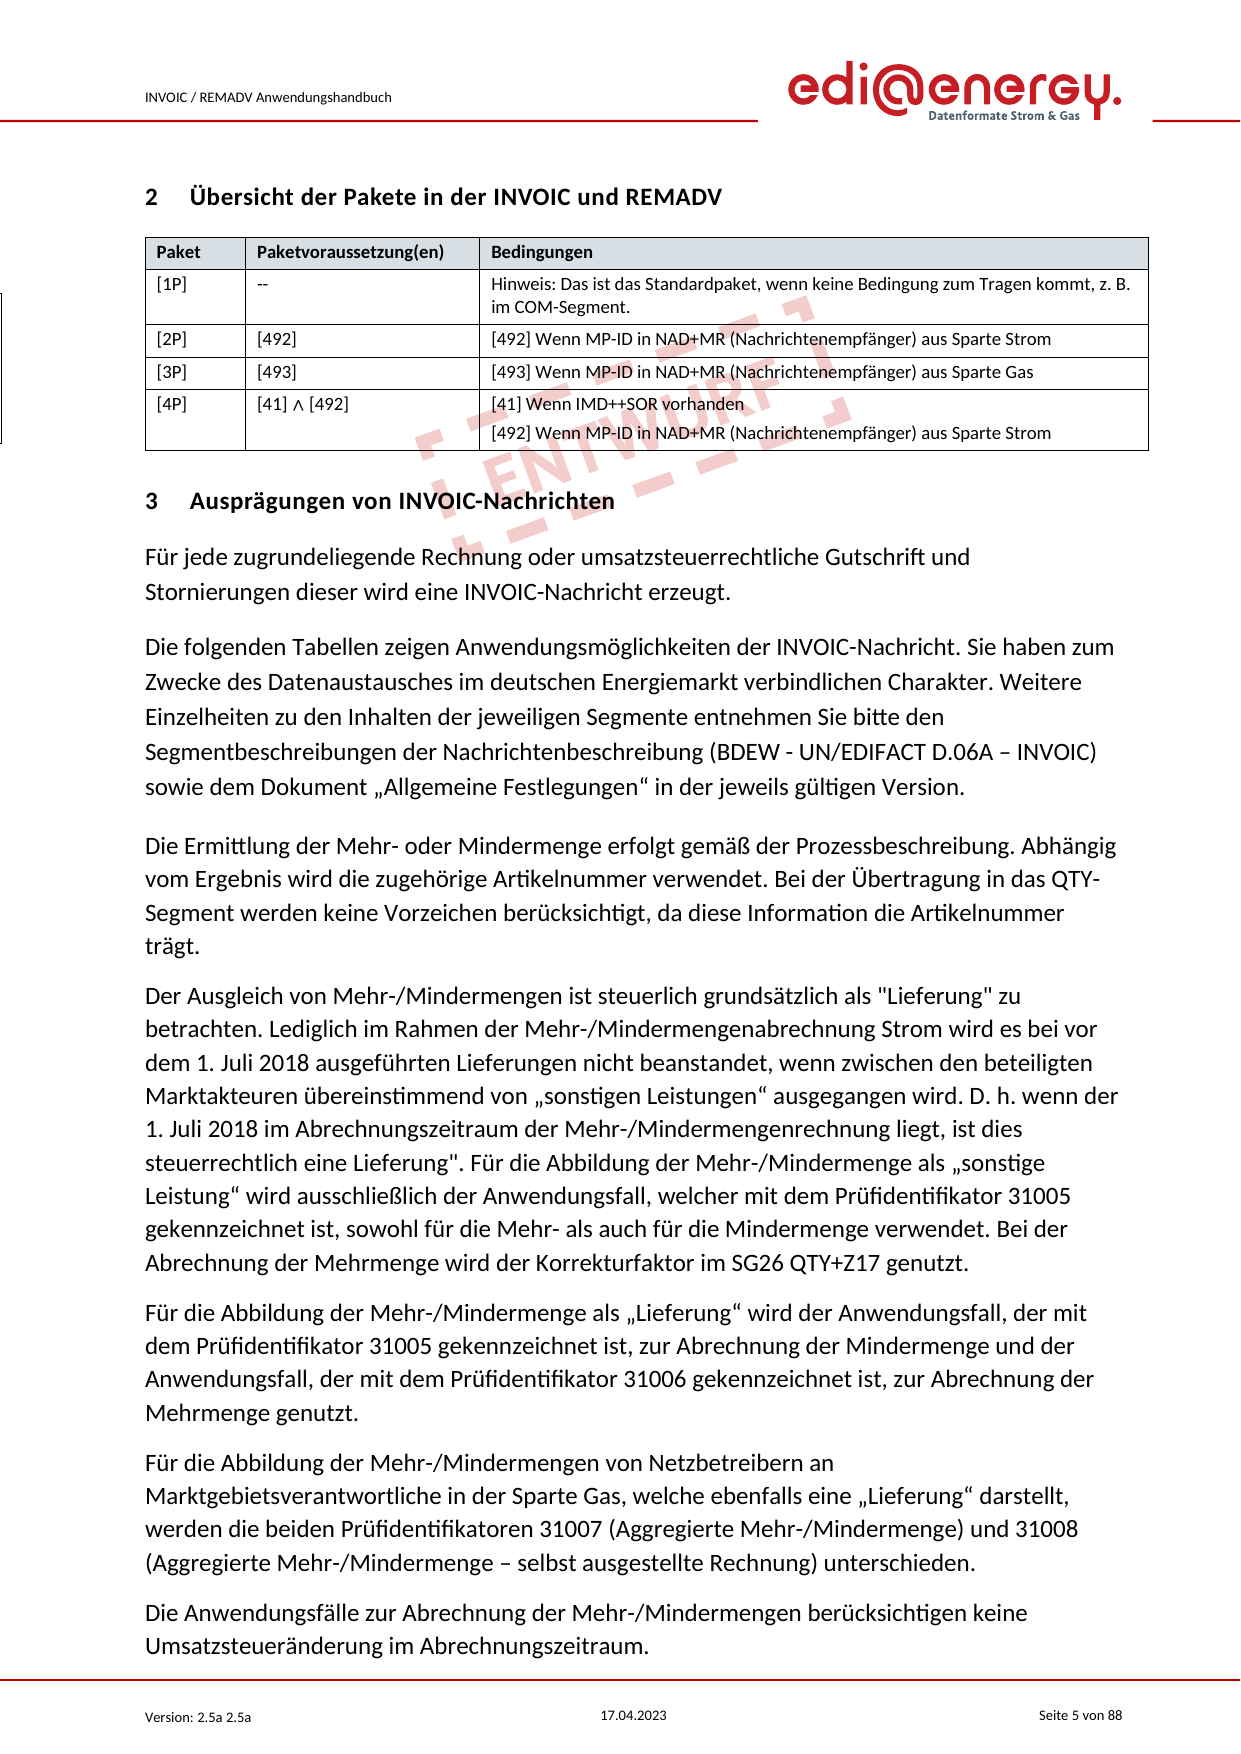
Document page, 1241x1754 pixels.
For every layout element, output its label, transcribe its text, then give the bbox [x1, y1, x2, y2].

text Der Ausgleich von Mehr-/Mindermengen ist steuerlich grundsätzlich als "Lieferung" zu betrachten. Lediglich im Rahmen der Mehr-/Mindermengenabrechnung Strom wird es bei vor dem 1. Juli 2018 ausgeführten Lieferungen nicht beanstandet, wenn zwischen den beteiligten Marktakteuren übereinstimmend von „sonstigen Leistungen“ ausgegangen wird. D. h. wenn der 1. Juli 2018 im Abrechnungszeitraum der Mehr-/Mindermengenrechnung liegt, ist dies steuerrechtlich eine Lieferung". Für die Abbildung der Mehr-/Mindermenge als „sonstige Leistung“ wird ausschließlich der Anwendungsfall, welcher mit dem Prüfidentifikator 31005 gekennzeichnet ist, sowohl für die Mehr- als auch für die Mindermenge verwendet. Bei der Abrechnung der Mehrmenge wird der Korrekturfaktor im SG26 QTY+Z17 genutzt. [145, 977, 1122, 1277]
text Für die Abbildung der Mehr-/Mindermenge als „Lieferung“ wird der Anwendungsfall, der mit dem Prüfidentifikator 31005 gekennzeichnet ist, zur Abrechnung der Mindermenge und der Anwendungsfall, der mit dem Prüfidentifikator 31006 gekennzeichnet ist, zur Abrechnung der Mehrmenge genutzt. [145, 1294, 1122, 1427]
table_cell [493] Wenn MP-ID in NAD+MR (Nachrichtenempfänger) aus Sparte Gas [480, 358, 1148, 389]
table_cell -- [246, 270, 479, 324]
text Für die Abbildung der Mehr-/Mindermengen von Netzbetreibern an Marktgebietsverantwortliche in der Sparte Gas, welche ebenfalls eine „Lieferung“ darstellt, werden die beiden Prüfidentifikatoren 31007 (Aggregierte Mehr-/Mindermenge) und 31008 (Aggregierte Mehr-/Mindermenge – selbst ausgestellte Rechnung) unterschieden. [145, 1444, 1122, 1577]
text Die Anwendungsfälle zur Abrechnung der Mehr-/Mindermengen berücksichtigen keine Umsatzsteueränderung im Abrechnungszeitraum. [145, 1594, 1122, 1661]
table_cell [41] Wenn IMD++SOR vorhanden [492] Wenn MP-ID in NAD+MR (Nachrichtenempfänger) aus Sparte Strom [480, 390, 1148, 450]
table_cell [493] [246, 358, 479, 389]
table_header Paketvoraussetzung(en) [246, 238, 479, 269]
table_header Bedingungen [480, 238, 1148, 269]
text Für jede zugrundeliegende Rechnung oder umsatzsteuerrechtliche Gutschrift und Stornierungen dieser wird eine INVOIC-Nachricht erzeugt. [145, 541, 1122, 606]
subtitle Ausprägungen von INVOIC-Nachrichten [145, 485, 1122, 515]
table_cell [3P] [146, 358, 245, 389]
table_cell [492] [246, 325, 479, 357]
table_cell [4P] [146, 390, 245, 450]
subtitle Übersicht der Pakete in der INVOIC und REMADV [145, 181, 1122, 212]
text Die Ermittlung der Mehr- oder Mindermenge erfolgt gemäß der Prozessbeschreibung. Abhängig vom Ergebnis wird die zugehörige Artikelnummer verwendet. Bei der Übertragung in das QTY-Segment werden keine Vorzeichen berücksichtigt, da diese Information die Artikelnummer trägt. [145, 827, 1122, 961]
table_cell Hinweis: Das ist das Standardpaket, wenn keine Bedingung zum Tragen kommt, z. B. im COM-Segment. [480, 270, 1148, 324]
table_header Paket [146, 238, 245, 269]
table_cell [1P] [146, 270, 245, 324]
text Die folgenden Tabellen zeigen Anwendungsmöglichkeiten der INVOIC-Nachricht. Sie haben zum Zwecke des Datenaustausches im deutschen Energiemarkt verbindlichen Charakter. Weitere Einzelheiten zu den Inhalten der jeweiligen Segmente entnehmen Sie bitte den Segmentbeschreibungen der Nachrichtenbeschreibung (BDEW - UN/EDIFACT D.06A – INVOIC) sowie dem Dokument „Allgemeine Festlegungen“ in der jeweils gültigen Version. [145, 631, 1122, 802]
table_cell [2P] [146, 325, 245, 357]
table_cell [492] Wenn MP-ID in NAD+MR (Nachrichtenempfänger) aus Sparte Strom [480, 325, 1148, 357]
table_cell [41] ∧ [492] [246, 390, 479, 450]
